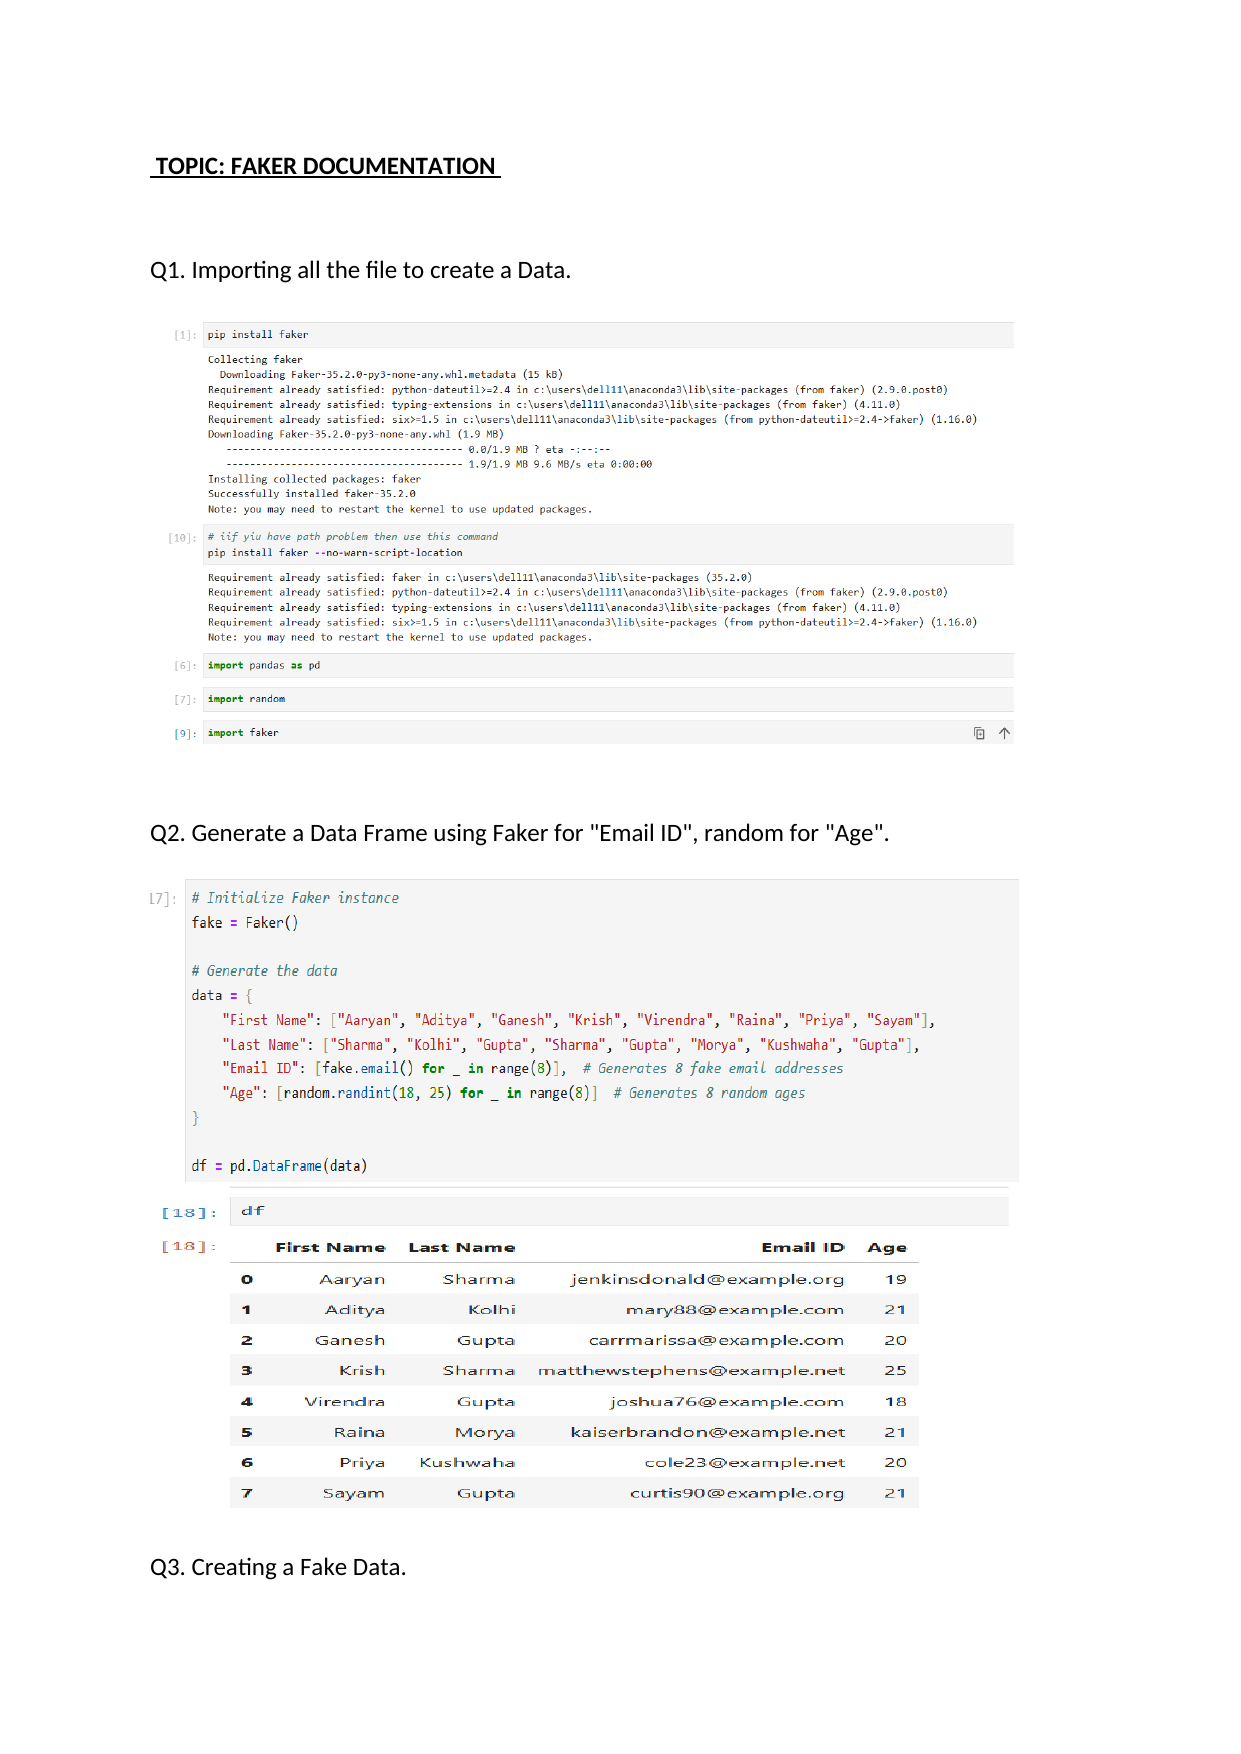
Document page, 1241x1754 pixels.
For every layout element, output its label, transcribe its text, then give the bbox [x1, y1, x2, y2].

picture [150, 1186, 1009, 1530]
text TOPIC: FAKER DOCUMENTATION [150, 150, 1090, 181]
picture [150, 306, 1014, 744]
picture [150, 868, 1019, 1182]
text Q2. Generate a Data Frame using Faker for "Email ID", random for "Age". [150, 817, 1090, 847]
text Q3. Creating a Fake Data. [150, 1551, 1090, 1582]
text Q1. Importing all the file to create a Data. [150, 254, 1090, 284]
